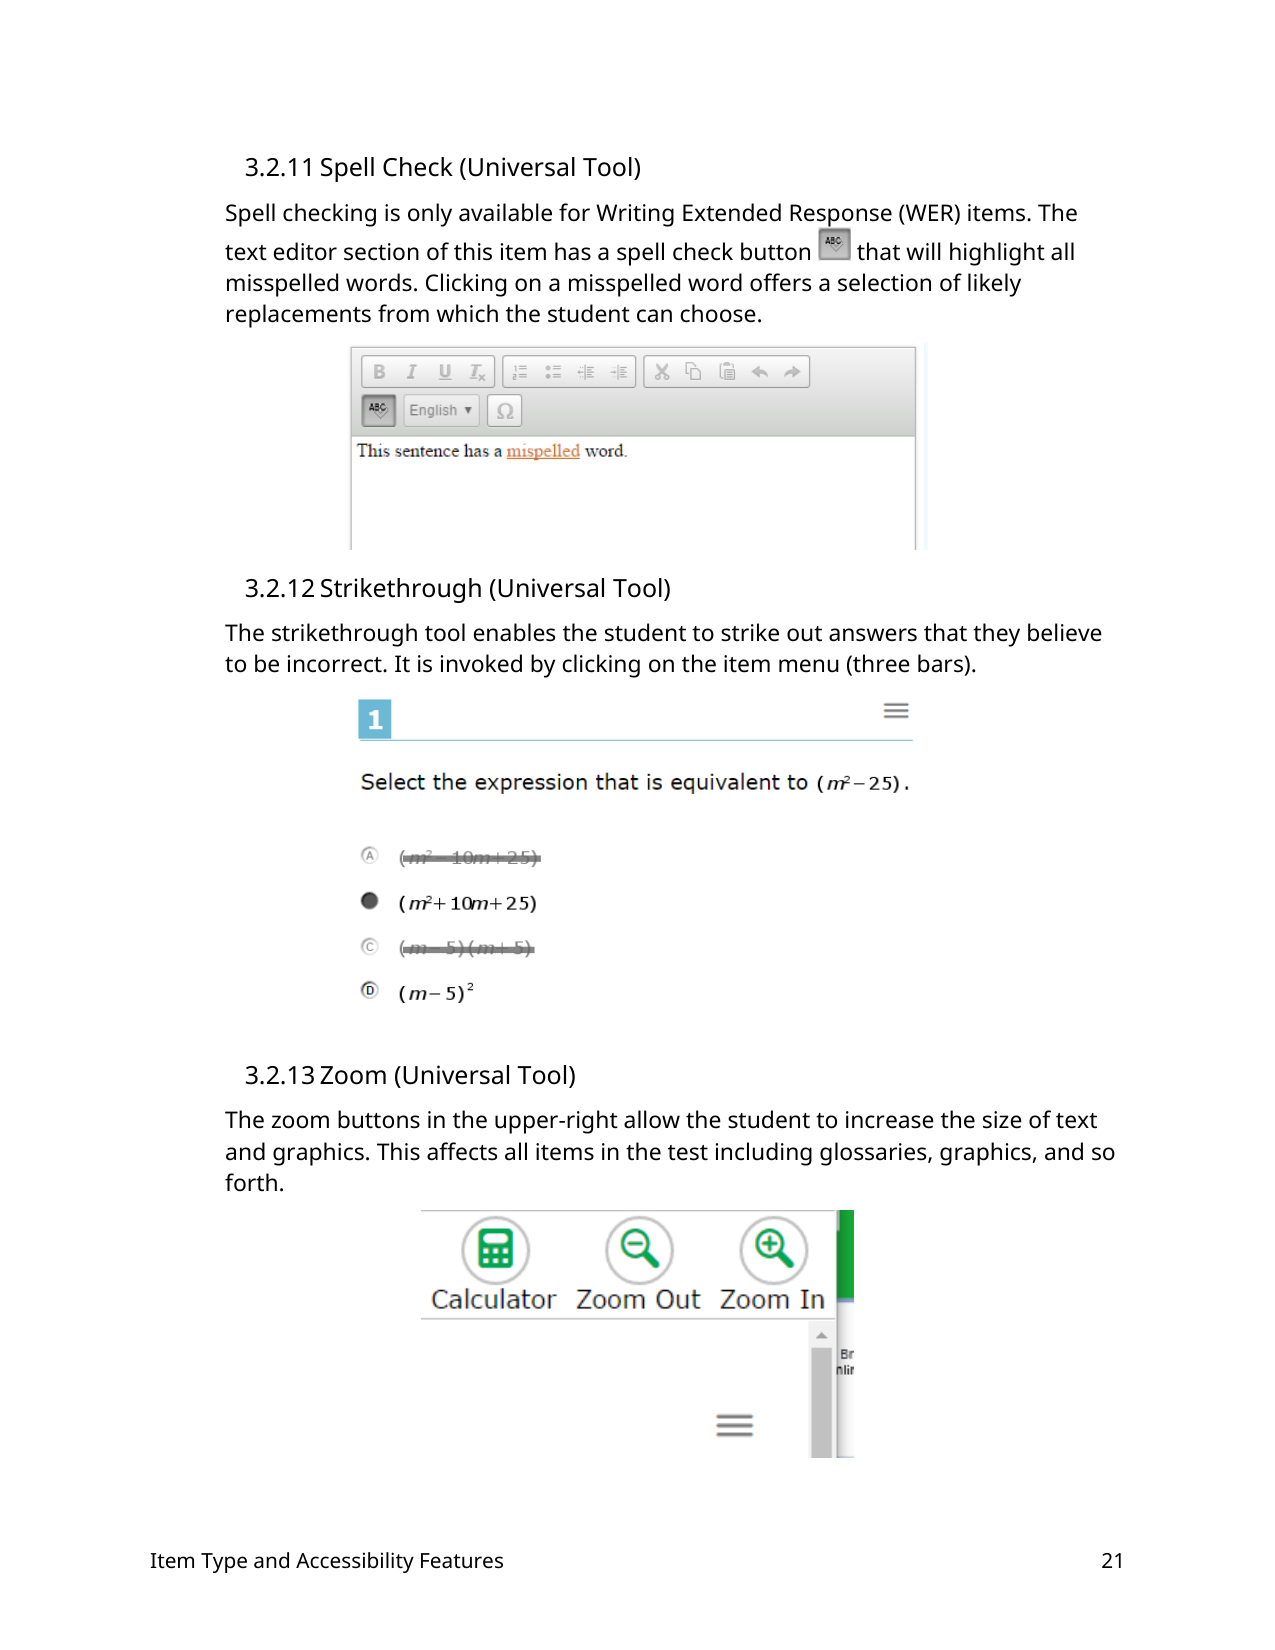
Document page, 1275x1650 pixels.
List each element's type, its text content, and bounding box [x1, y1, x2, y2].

subtitle Spell Check (Universal Tool) [244, 150, 1125, 184]
picture [351, 692, 924, 1037]
text Spell checking is only available for Writing Extended Response (WER) items. The text editor section of this item has a spell check button that will highlight all misspelled words. Clicking on a misspelled word offers a selection of likely replacements from which the student can choose. [225, 197, 1125, 329]
picture [818, 227, 851, 261]
picture [346, 342, 929, 550]
picture [421, 1210, 854, 1458]
text The zoom buttons in the upper-right allow the student to increase the size of text and graphics. This affects all items in the test including glossaries, graphics, and so forth. [225, 1104, 1125, 1198]
text The strikethrough tool enables the student to strike out answers that they believe to be incorrect. It is invoked by clicking on the item menu (three bars). [225, 617, 1125, 679]
subtitle Strikethrough (Universal Tool) [244, 570, 1125, 604]
subtitle Zoom (Universal Tool) [244, 1058, 1125, 1092]
